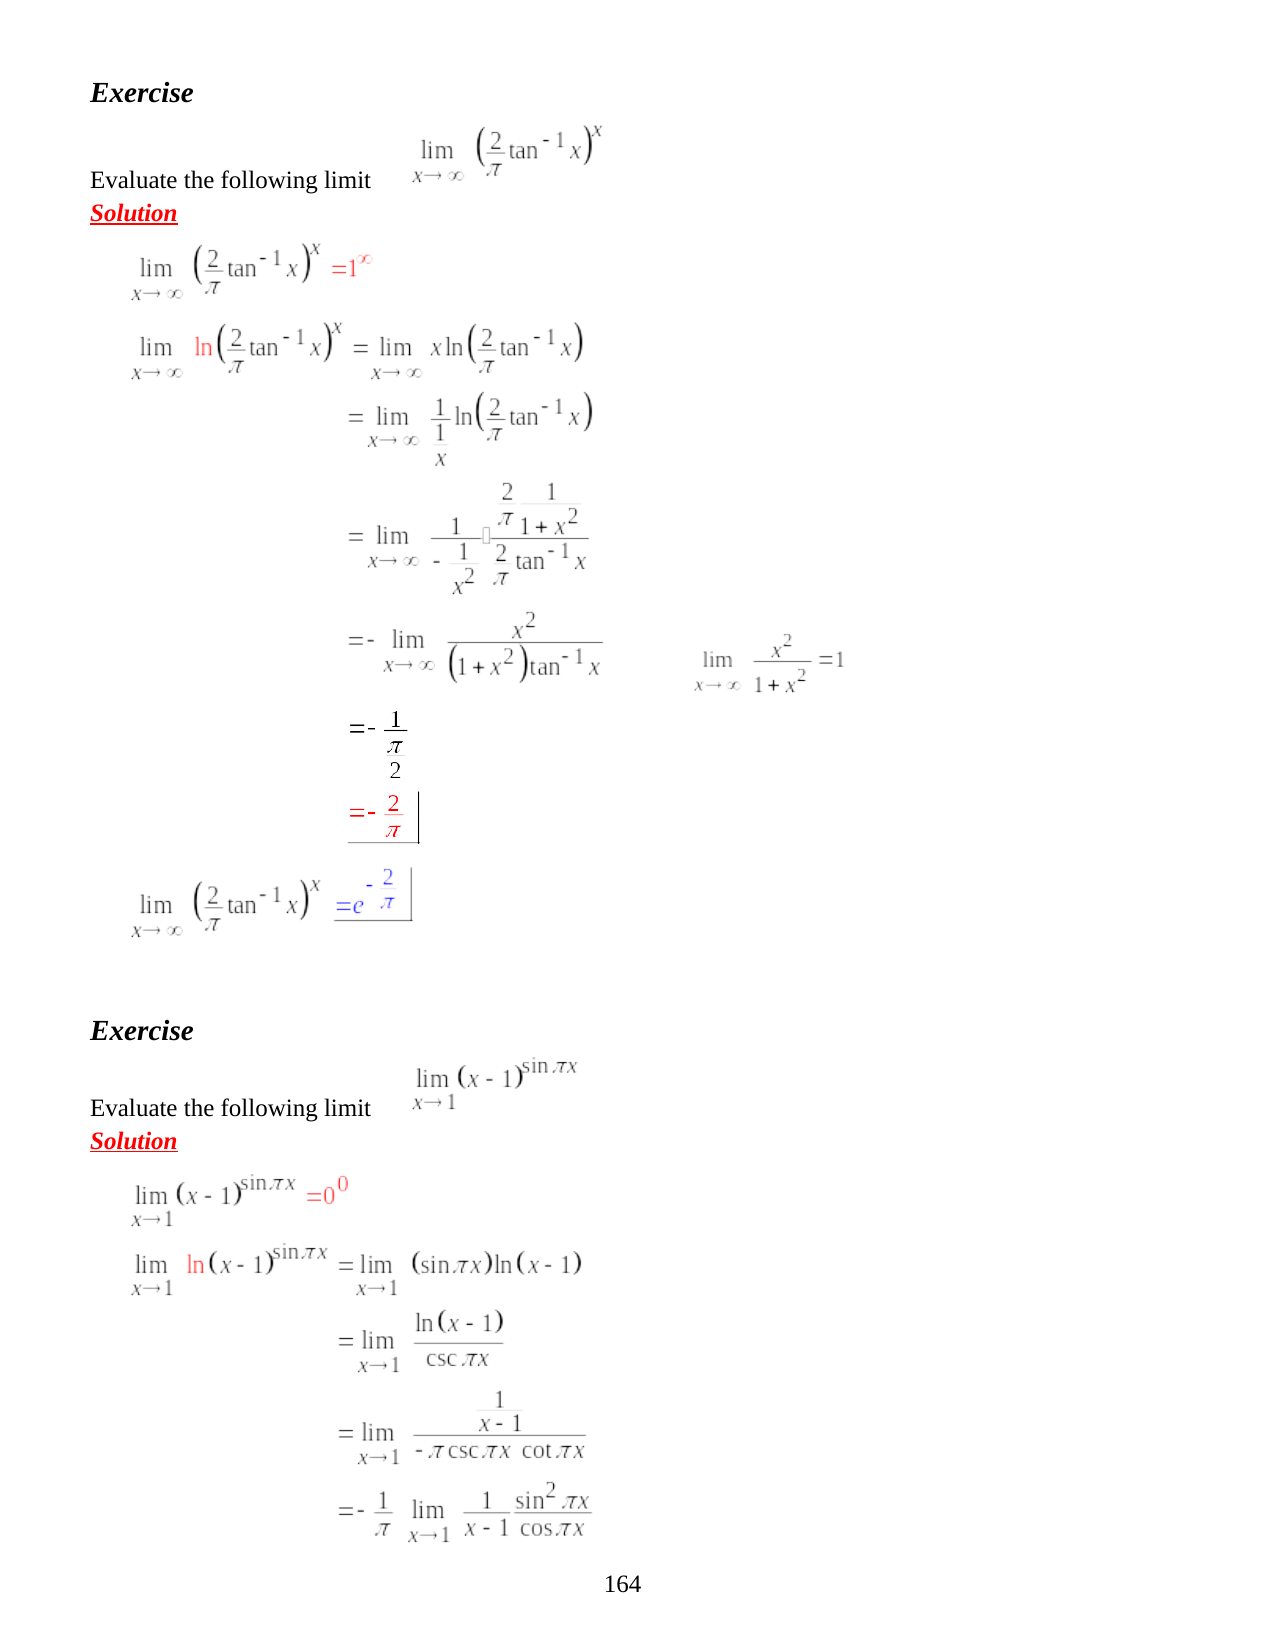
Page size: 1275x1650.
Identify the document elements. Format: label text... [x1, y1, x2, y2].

text Solution [90, 198, 1155, 227]
text Exercise [90, 1013, 1155, 1047]
text Solution [90, 1126, 1155, 1154]
text Evaluate the following limit [90, 113, 1155, 194]
text Evaluate the following limit [90, 1052, 1155, 1121]
text Exercise [90, 75, 1155, 108]
